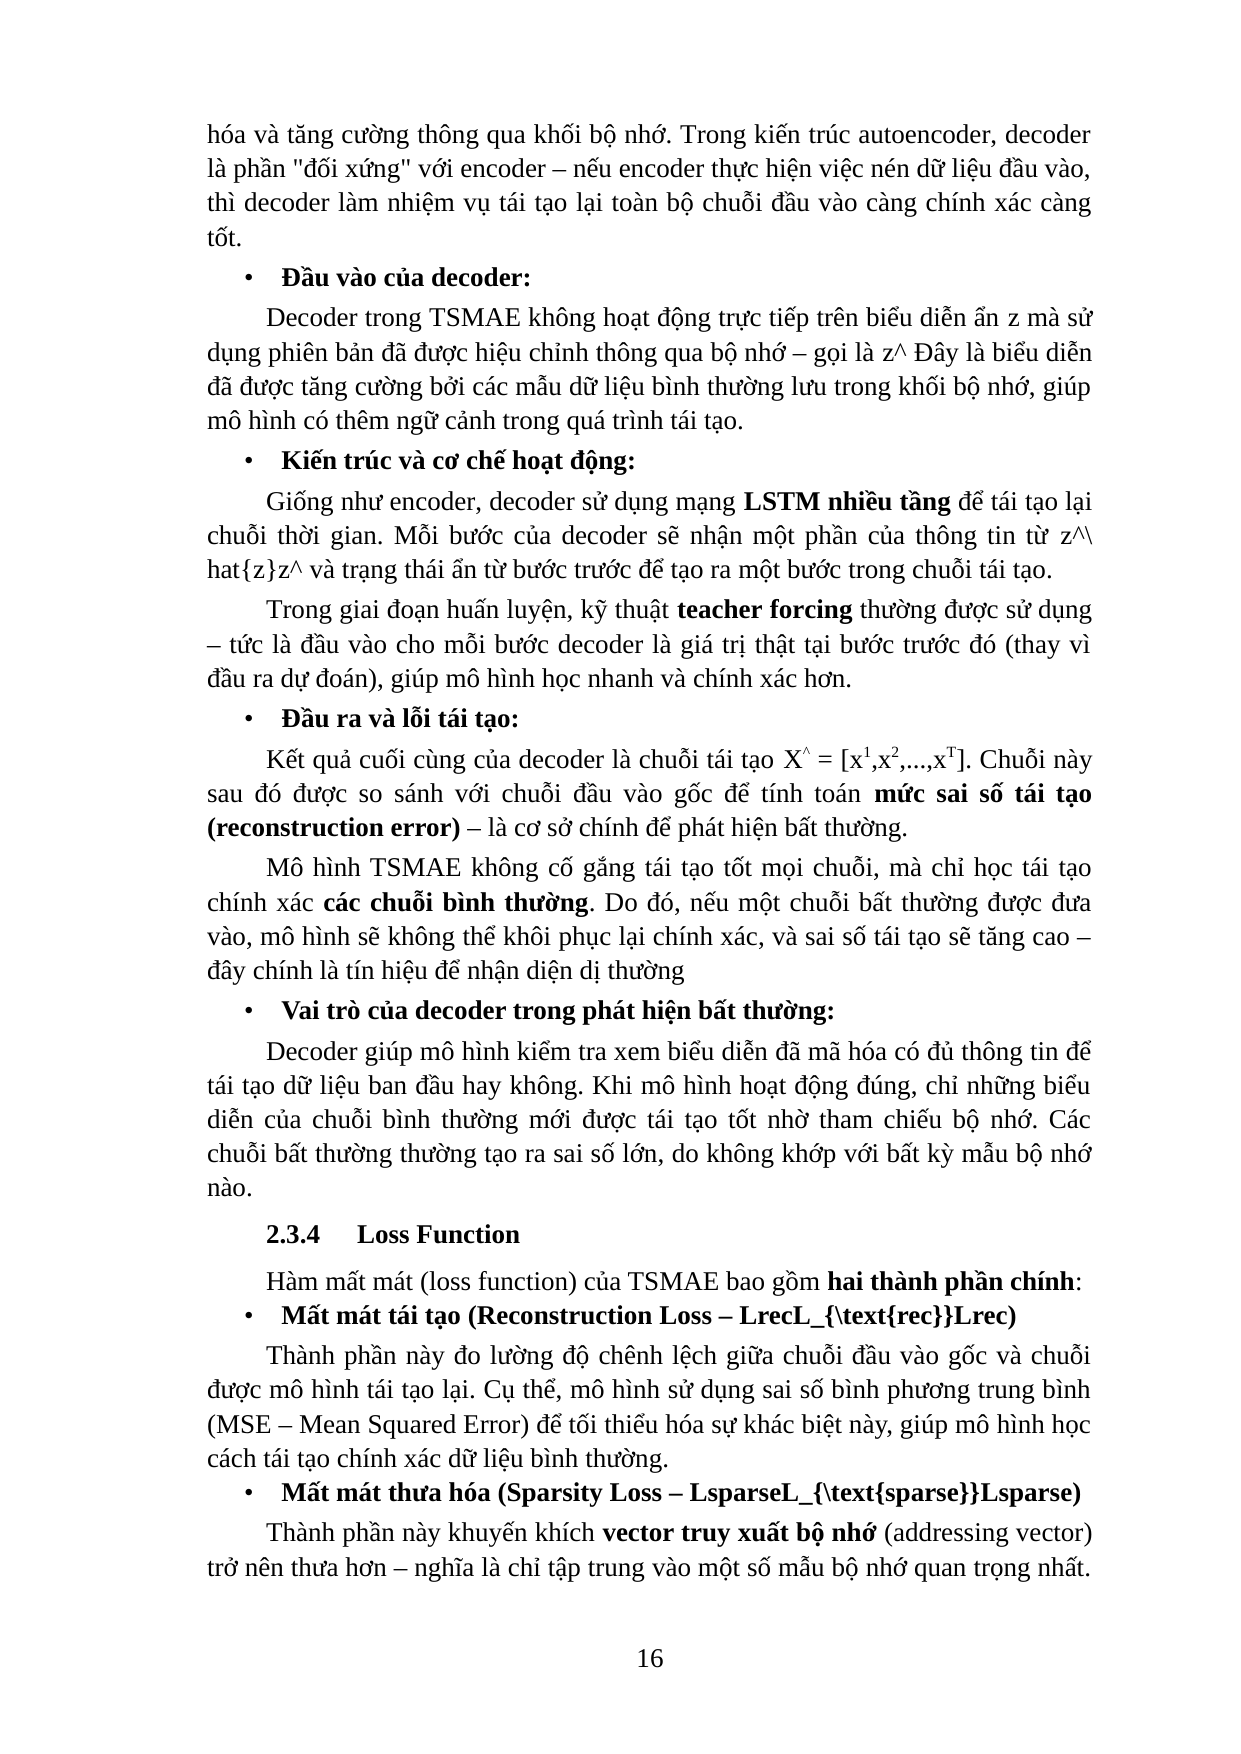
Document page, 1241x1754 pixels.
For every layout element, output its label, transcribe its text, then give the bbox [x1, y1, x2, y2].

subtitle Loss Function [266, 1218, 1092, 1249]
list Đầu vào của decoder: [244, 261, 1092, 292]
list Vai trò của decoder trong phát hiện bất thường: [244, 994, 1092, 1026]
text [207, 1516, 1092, 1582]
list Mất mát thưa hóa (Sparsity Loss – LsparseL_{\text{sparse}}Lsparse​) [244, 1476, 1092, 1507]
text Kết quả cuối cùng của decoder là chuỗi tái tạo X^ = [x1,x2,...,xT]. Chuỗi này sau đó được so sánh với chuỗi đầu vào gốc để tính toán mức sai số tái tạo (reconstruction error) – là cơ sở chính để phát hiện bất thường. [207, 743, 1092, 842]
text Hàm mất mát (loss function) của TSMAE bao gồm hai thành phần chính: [207, 1265, 1092, 1296]
list Mất mát tái tạo (Reconstruction Loss – LrecL_{\text{rec}}Lrec​) [244, 1299, 1092, 1330]
text Giống như encoder, decoder sử dụng mạng LSTM nhiều tầng để tái tạo lại chuỗi thời gian. Mỗi bước của decoder sẽ nhận một phần của thông tin từ z^\hat{z}z^ và trạng thái ẩn từ bước trước để tạo ra một bước trong chuỗi tái tạo. [207, 485, 1092, 584]
text Trong giai đoạn huấn luyện, kỹ thuật teacher forcing thường được sử dụng – tức là đầu vào cho mỗi bước decoder là giá trị thật tại bước trước đó (thay vì đầu ra dự đoán), giúp mô hình học nhanh và chính xác hơn. [207, 593, 1092, 693]
text Thành phần này đo lường độ chênh lệch giữa chuỗi đầu vào gốc và chuỗi được mô hình tái tạo lại. Cụ thể, mô hình sử dụng sai số bình phương trung bình (MSE – Mean Squared Error) để tối thiểu hóa sự khác biệt này, giúp mô hình học cách tái tạo chính xác dữ liệu bình thường. [207, 1339, 1092, 1473]
text Decoder giúp mô hình kiểm tra xem biểu diễn đã mã hóa có đủ thông tin để tái tạo dữ liệu ban đầu hay không. Khi mô hình hoạt động đúng, chỉ những biểu diễn của chuỗi bình thường mới được tái tạo tốt nhờ tham chiếu bộ nhớ. Các chuỗi bất thường thường tạo ra sai số lớn, do không khớp với bất kỳ mẫu bộ nhớ nào. [207, 1035, 1092, 1203]
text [207, 118, 1092, 252]
list Đầu ra và lỗi tái tạo: [244, 702, 1092, 733]
text Decoder trong TSMAE không hoạt động trực tiếp trên biểu diễn ẩn z mà sử dụng phiên bản đã được hiệu chỉnh thông qua bộ nhớ – gọi là z^ Đây là biểu diễn đã được tăng cường bởi các mẫu dữ liệu bình thường lưu trong khối bộ nhớ, giúp mô hình có thêm ngữ cảnh trong quá trình tái tạo. [207, 301, 1092, 435]
list Kiến trúc và cơ chế hoạt động: [244, 444, 1092, 476]
text Mô hình TSMAE không cố gắng tái tạo tốt mọi chuỗi, mà chỉ học tái tạo chính xác các chuỗi bình thường. Do đó, nếu một chuỗi bất thường được đưa vào, mô hình sẽ không thể khôi phục lại chính xác, và sai số tái tạo sẽ tăng cao – đây chính là tín hiệu để nhận diện dị thường [207, 851, 1092, 985]
